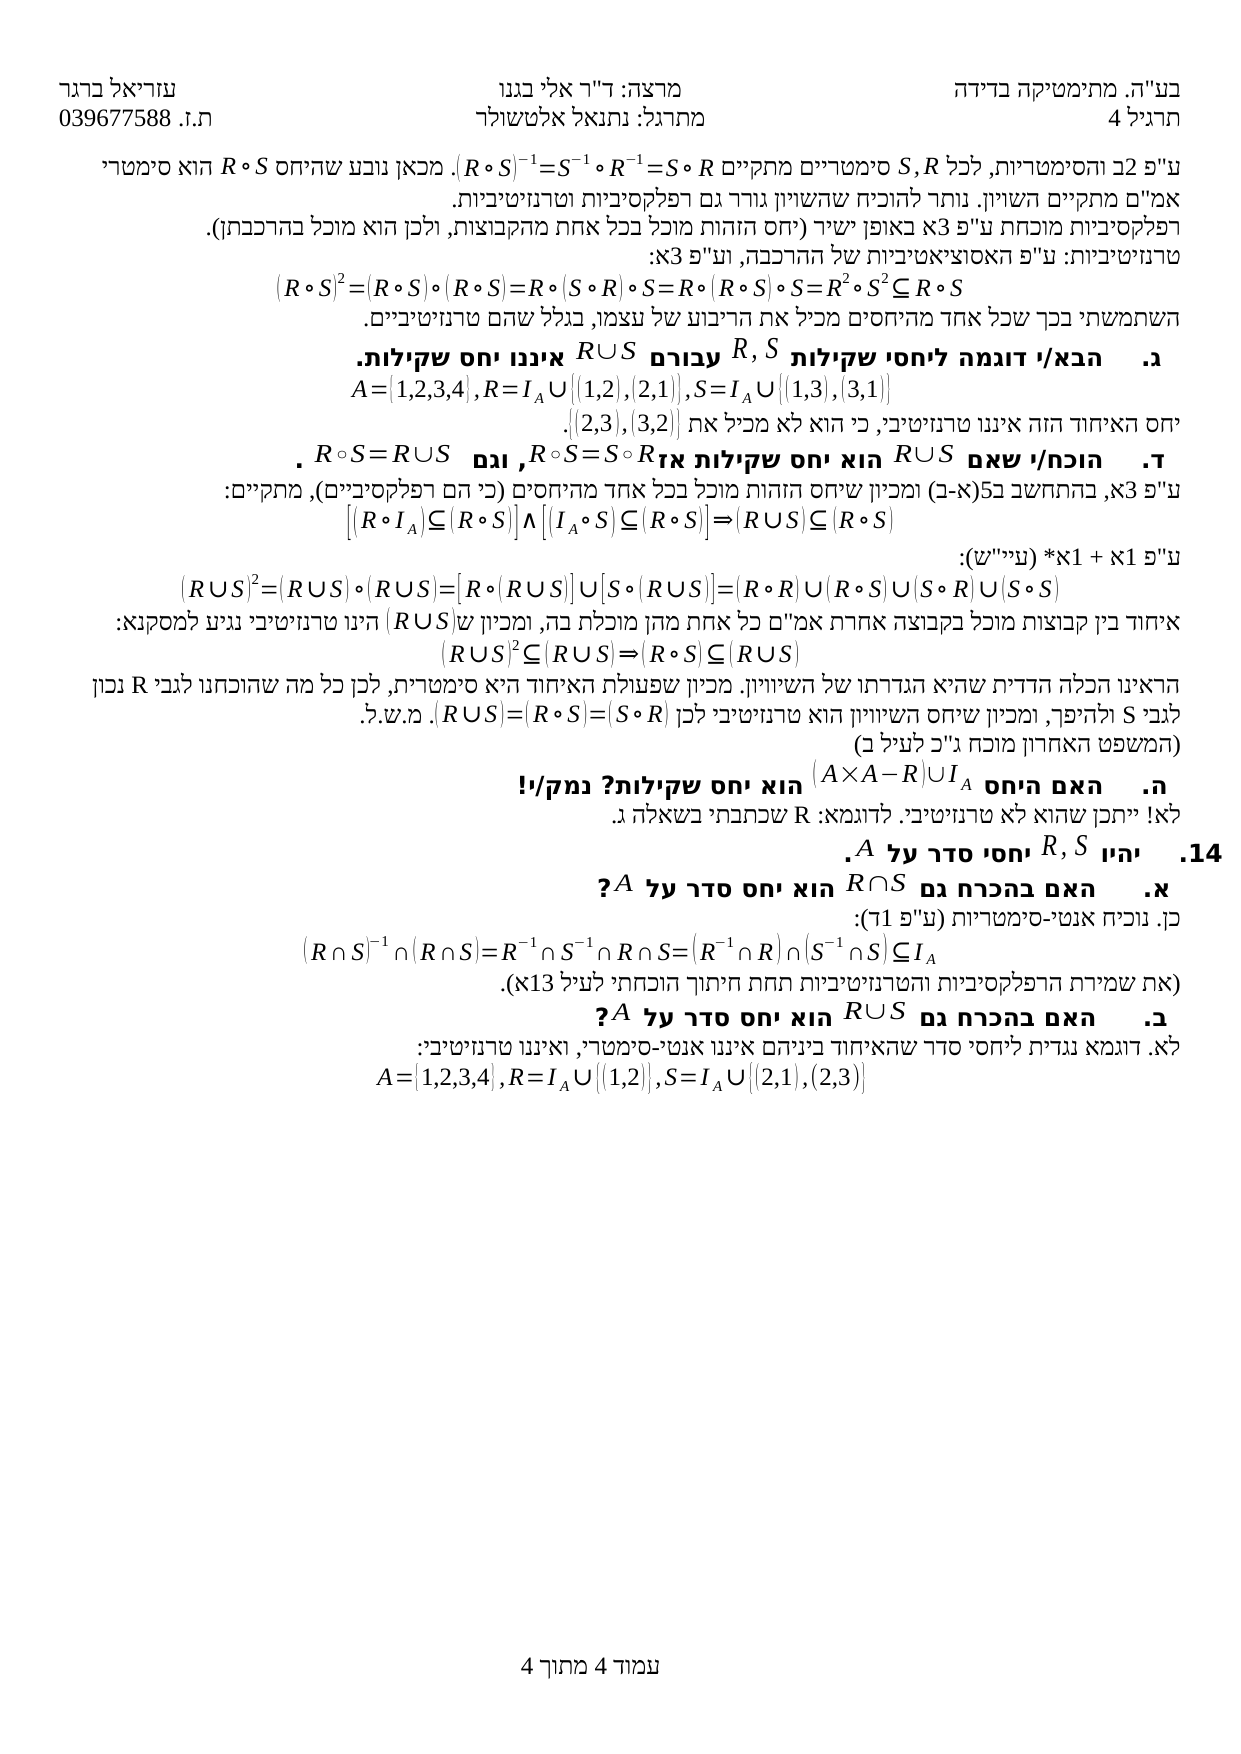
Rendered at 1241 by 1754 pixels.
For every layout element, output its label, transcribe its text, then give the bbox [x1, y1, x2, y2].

text לא! ייתכן שהוא לא טרנזיטיבי. לדוגמא: R שכתבתי בשאלה ג. [59, 800, 1181, 829]
list הוכח/י שאם הוא יחס שקילות אז, וגם . [59, 440, 1141, 475]
text (המשפט האחרון מוכח ג"כ לעיל ב) [59, 729, 1181, 758]
text איחוד בין קבוצות מוכל בקבוצה אחרת אמ"ם כל אחת מהן מוכלת בה, ומכיון ש הינו טרנזיטיבי נגיע למסקנא: [59, 606, 1181, 636]
list האם היחס הוא יחס שקילות? נמק/י! [59, 758, 1141, 800]
list האם בהכרח גם הוא יחס סדר על ? [59, 868, 1143, 903]
text השתמשתי בכך שכל אחד מהיחסים מכיל את הריבוע של עצמו, בגלל שהם טרנזיטיביים. [59, 303, 1181, 332]
list יהיו יחסי סדר על . [59, 829, 1178, 868]
text יחס האיחוד הזה איננו טרנזיטיבי, כי הוא לא מכיל את . [59, 406, 1181, 440]
text ע"פ 1א + 1א* (עיי"ש): [59, 542, 1181, 571]
list האם בהכרח גם הוא יחס סדר על ? [59, 997, 1143, 1032]
text הראינו הכלה הדדית שהיא הגדרתו של השיוויון. מכיון שפעולת האיחוד היא סימטרית, לכן כל מה שהוכחנו לגבי R נכון לגבי S ולהיפך, ומכיון שיחס השיוויון הוא טרנזיטיבי לכן . מ.ש.ל. [59, 670, 1181, 729]
text כן. נוכיח אנטי-סימטריות (ע"פ 1ד): [59, 903, 1181, 932]
text טרנזיטיביות: ע"פ האסוציאטיביות של ההרכבה, וע"פ 3א: [59, 241, 1181, 270]
text ע"פ 3א, בהתחשב ב5(א-ב) ומכיון שיחס הזהות מוכל בכל אחד מהיחסים (כי הם רפלקסיביים), מתקיים: [59, 475, 1181, 504]
text ע"פ 2ב והסימטריות, לכל סימטריים מתקיים . מכאן נובע שהיחס הוא סימטרי אמ"ם מתקיים השויון. נותר להוכיח שהשויון גורר גם רפלקסיביות וטרנזיטיביות. [59, 150, 1181, 212]
text לא. דוגמא נגדית ליחסי סדר שהאיחוד ביניהם איננו אנטי-סימטרי, ואיננו טרנזיטיבי: [59, 1032, 1181, 1061]
text רפלקסיביות מוכחת ע"פ 3א באופן ישיר (יחס הזהות מוכל בכל אחת מהקבוצות, ולכן הוא מוכל בהרכבתן). [59, 212, 1181, 241]
list הבא/י דוגמה ליחסי שקילות עבורם איננו יחס שקילות. [59, 332, 1141, 372]
text (את שמירת הרפלקסיביות והטרנזיטיביות תחת חיתוך הוכחתי לעיל 13א). [59, 968, 1181, 997]
